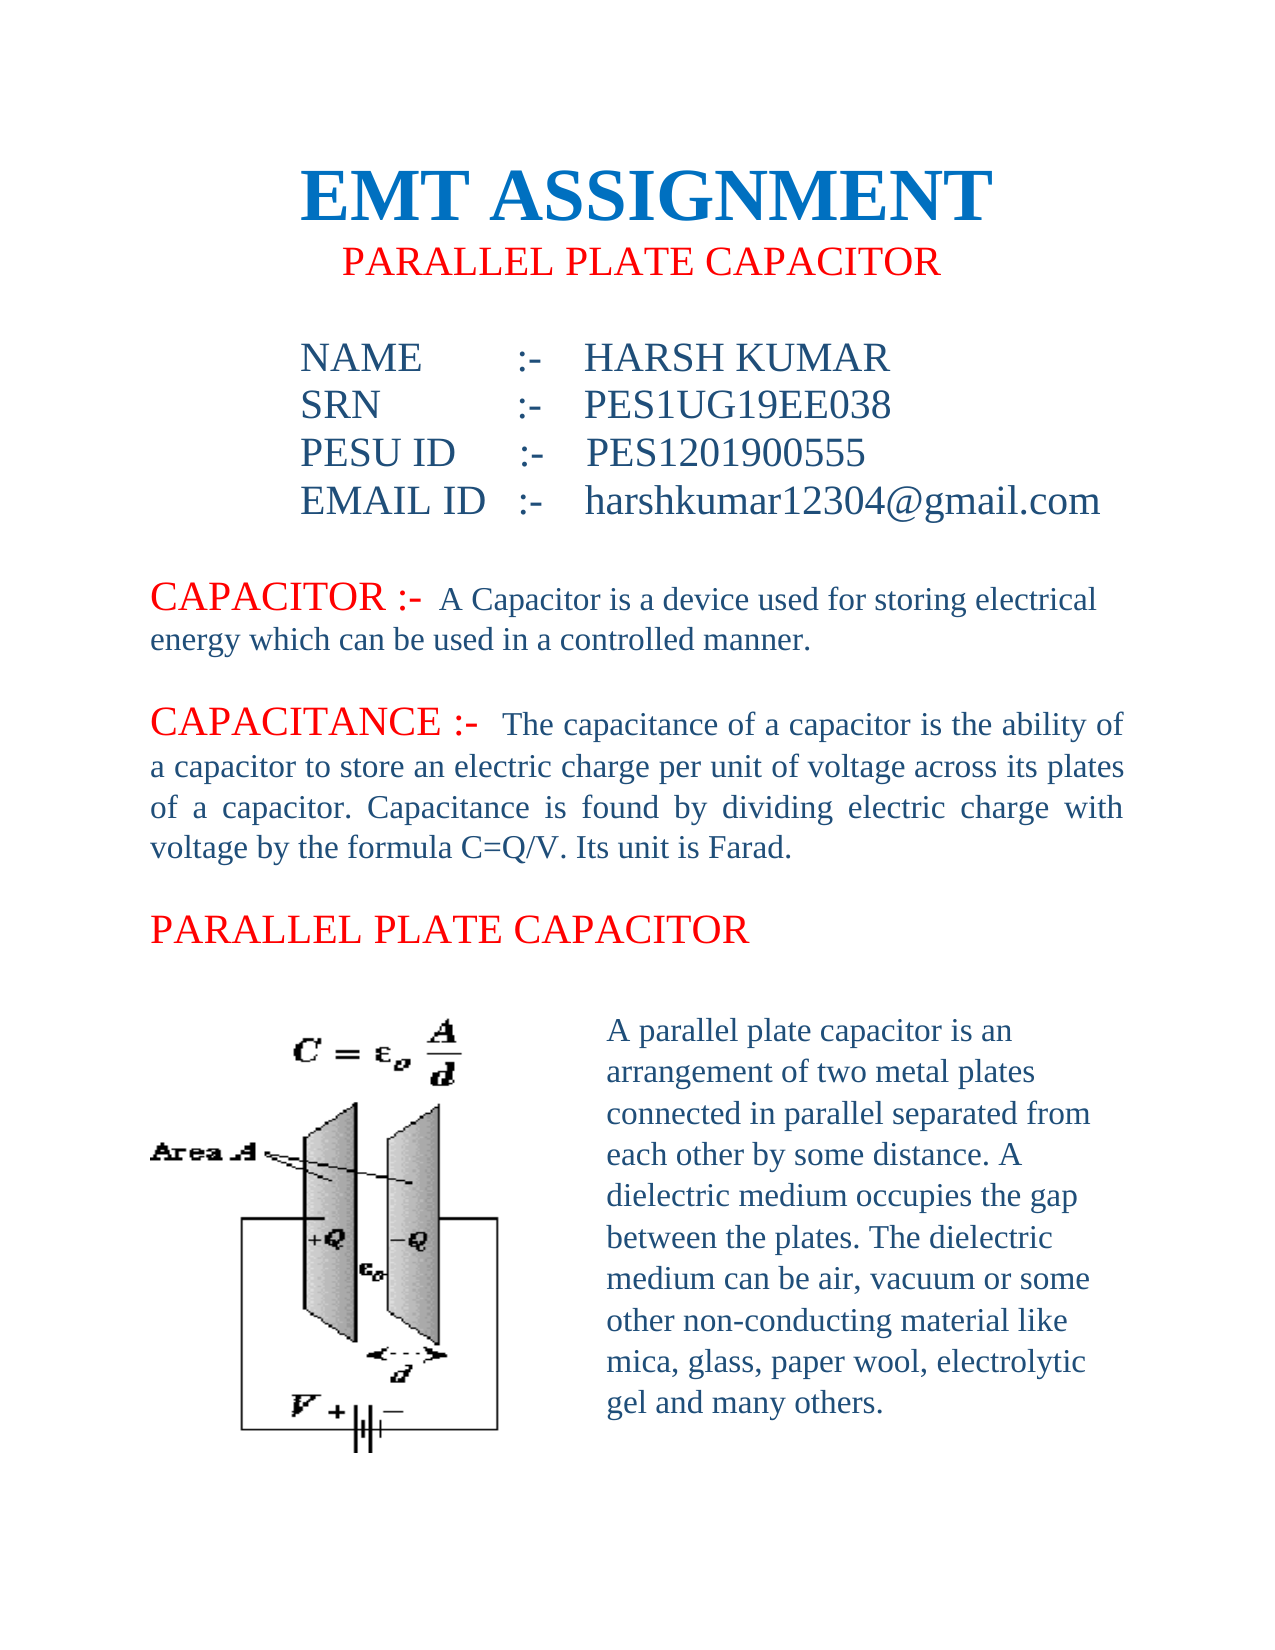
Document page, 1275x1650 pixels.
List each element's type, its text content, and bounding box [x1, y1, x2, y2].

text SRN :- PES1UG19EE038 [300, 380, 1125, 428]
text PARALLEL PLATE CAPACITOR [150, 904, 1125, 952]
text CAPACITANCE :- The capacitance of a capacitor is the ability of a capacitor to store an electric charge per unit of voltage across its plates of a capacitor. Capacitance is found by dividing electric charge with voltage by the formula C=Q/V. Its unit is Farad. [150, 696, 1125, 866]
text CAPACITOR :- A Capacitor is a device used for storing electrical energy which can be used in a controlled manner. [150, 572, 1125, 658]
text PESU ID :- PES1201900555 [300, 428, 1125, 476]
text NAME :- HARSH KUMAR [300, 332, 1125, 380]
picture [150, 1010, 588, 1453]
text EMAIL ID :- harshkumar12304@gmail.com [300, 476, 1125, 524]
text EMT ASSIGNMENT [300, 150, 1125, 236]
text PARALLEL PLATE CAPACITOR [300, 236, 1125, 284]
text A parallel plate capacitor is an arrangement of two metal plates connected in parallel separated from each other by some distance. A dielectric medium occupies the gap between the plates. The dielectric medium can be air, vacuum or some other non-conducting material like mica, glass, paper wool, electrolytic gel and many others. [588, 1010, 1125, 1421]
